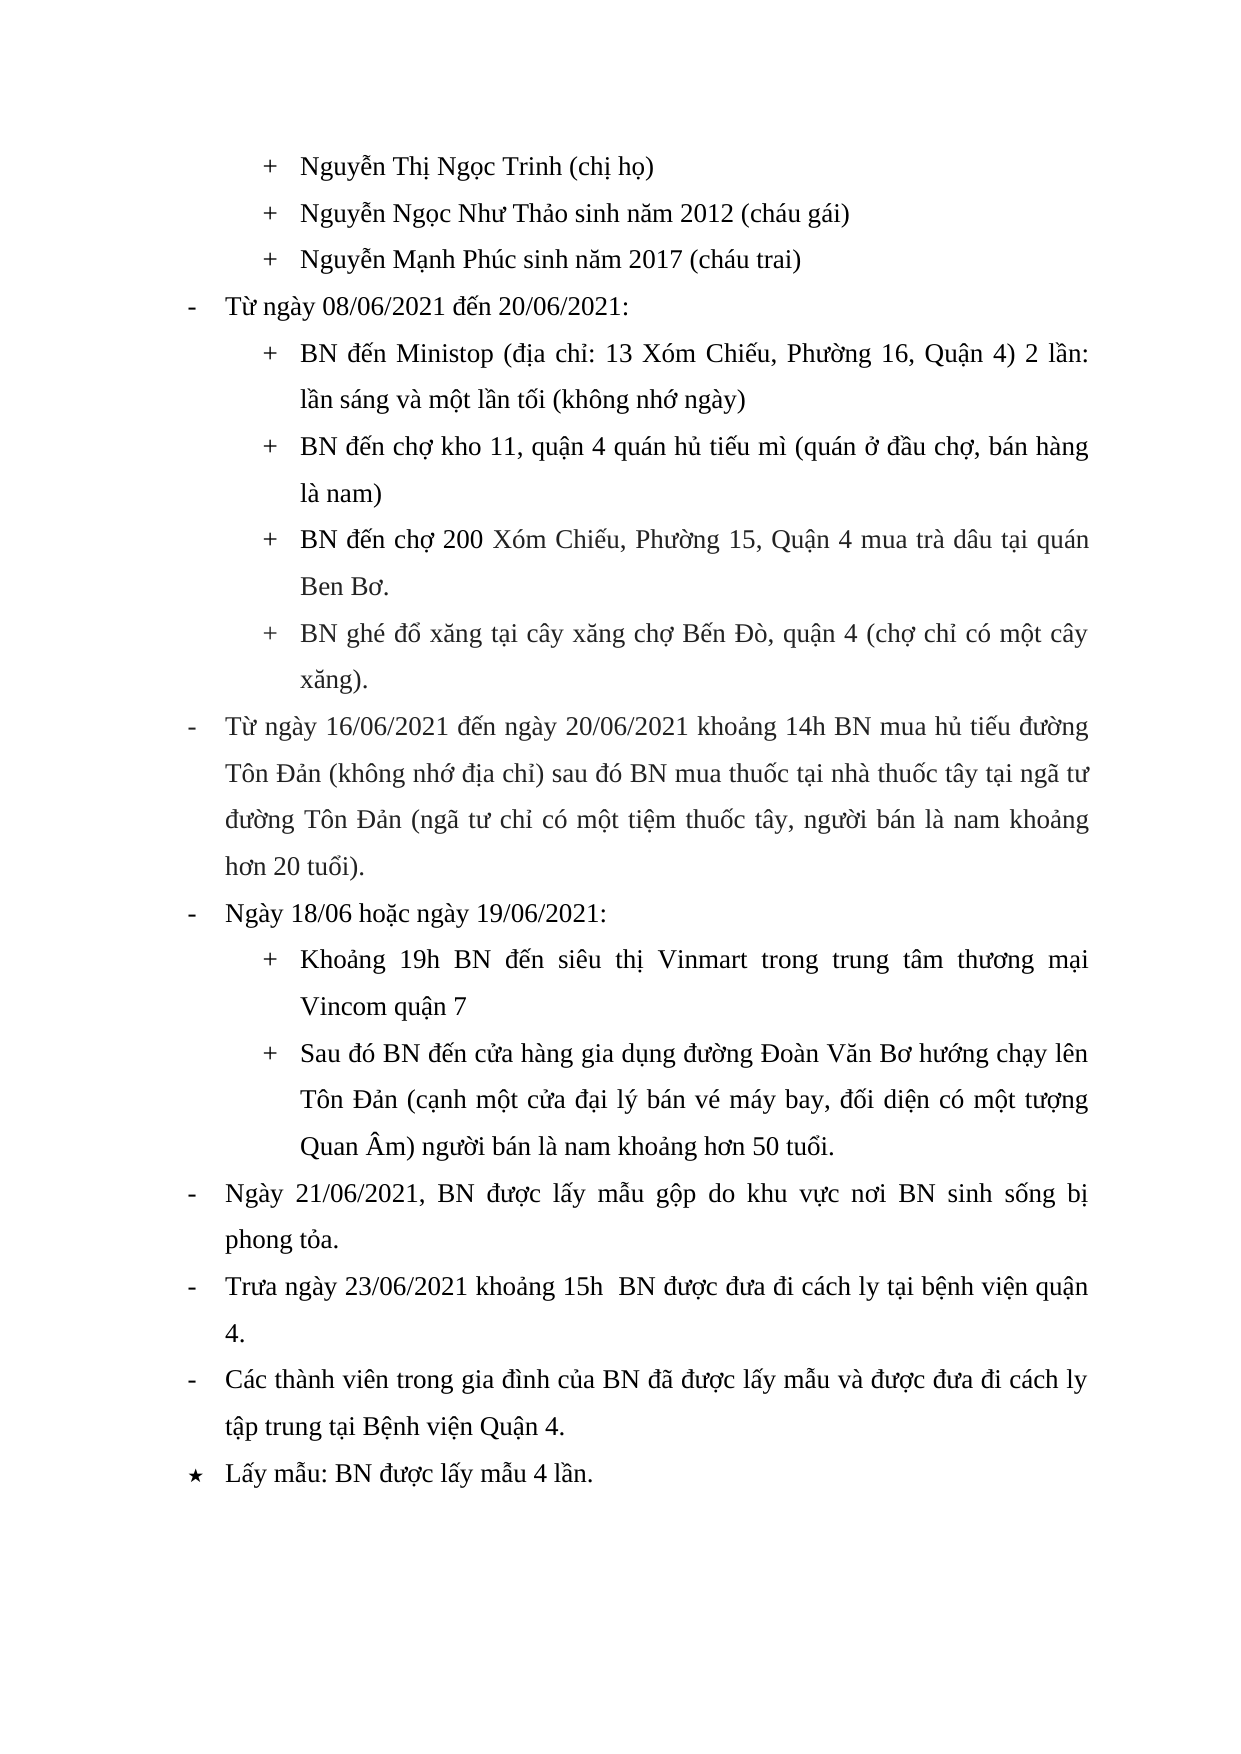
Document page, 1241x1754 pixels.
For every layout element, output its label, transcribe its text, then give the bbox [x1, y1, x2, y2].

list BN đến chợ kho 11, quận 4 quán hủ tiếu mì (quán ở đầu chợ, bán hàng là nam) [262, 430, 1090, 508]
list Từ ngày 16/06/2021 đến ngày 20/06/2021 khoảng 14h BN mua hủ tiếu đường Tôn Đản (không nhớ địa chỉ) sau đó BN mua thuốc tại nhà thuốc tây tại ngã tư đường Tôn Đản (ngã tư chỉ có một tiệm thuốc tây, người bán là nam khoảng hơn 20 tuổi). [187, 710, 1090, 881]
list Ngày 18/06 hoặc ngày 19/06/2021: [187, 897, 1090, 928]
list BN đến Ministop (địa chỉ: 13 Xóm Chiếu, Phường 16, Quận 4) 2 lần: lần sáng và một lần tối (không nhớ ngày) [262, 337, 1090, 414]
list BN ghé đổ xăng tại cây xăng chợ Bến Đò, quận 4 (chợ chỉ có một cây xăng). [262, 617, 1090, 694]
list BN đến chợ 200 Xóm Chiếu, Phường 15, Quận 4 mua trà dâu tại quán Ben Bơ. [262, 523, 1090, 601]
list Nguyễn Thị Ngọc Trinh (chị họ) [262, 150, 1090, 181]
list Trưa ngày 23/06/2021 khoảng 15h BN được đưa đi cách ly tại bệnh viện quận 4. [187, 1270, 1090, 1348]
list Từ ngày 08/06/2021 đến 20/06/2021: [187, 290, 1090, 321]
list Nguyễn Ngọc Như Thảo sinh năm 2012 (cháu gái) [262, 197, 1090, 228]
list Ngày 21/06/2021, BN được lấy mẫu gộp do khu vực nơi BN sinh sống bị phong tỏa. [187, 1177, 1090, 1254]
list Khoảng 19h BN đến siêu thị Vinmart trong trung tâm thương mại Vincom quận 7 [262, 943, 1090, 1021]
list Sau đó BN đến cửa hàng gia dụng đường Đoàn Văn Bơ hướng chạy lên Tôn Đản (cạnh một cửa đại lý bán vé máy bay, đối diện có một tượng Quan Âm) người bán là nam khoảng hơn 50 tuổi. [262, 1037, 1090, 1161]
list Các thành viên trong gia đình của BN đã được lấy mẫu và được đưa đi cách ly tập trung tại Bệnh viện Quận 4. [187, 1363, 1090, 1441]
list Lấy mẫu: BN được lấy mẫu 4 lần. [187, 1457, 1090, 1488]
list Nguyễn Mạnh Phúc sinh năm 2017 (cháu trai) [262, 243, 1090, 274]
